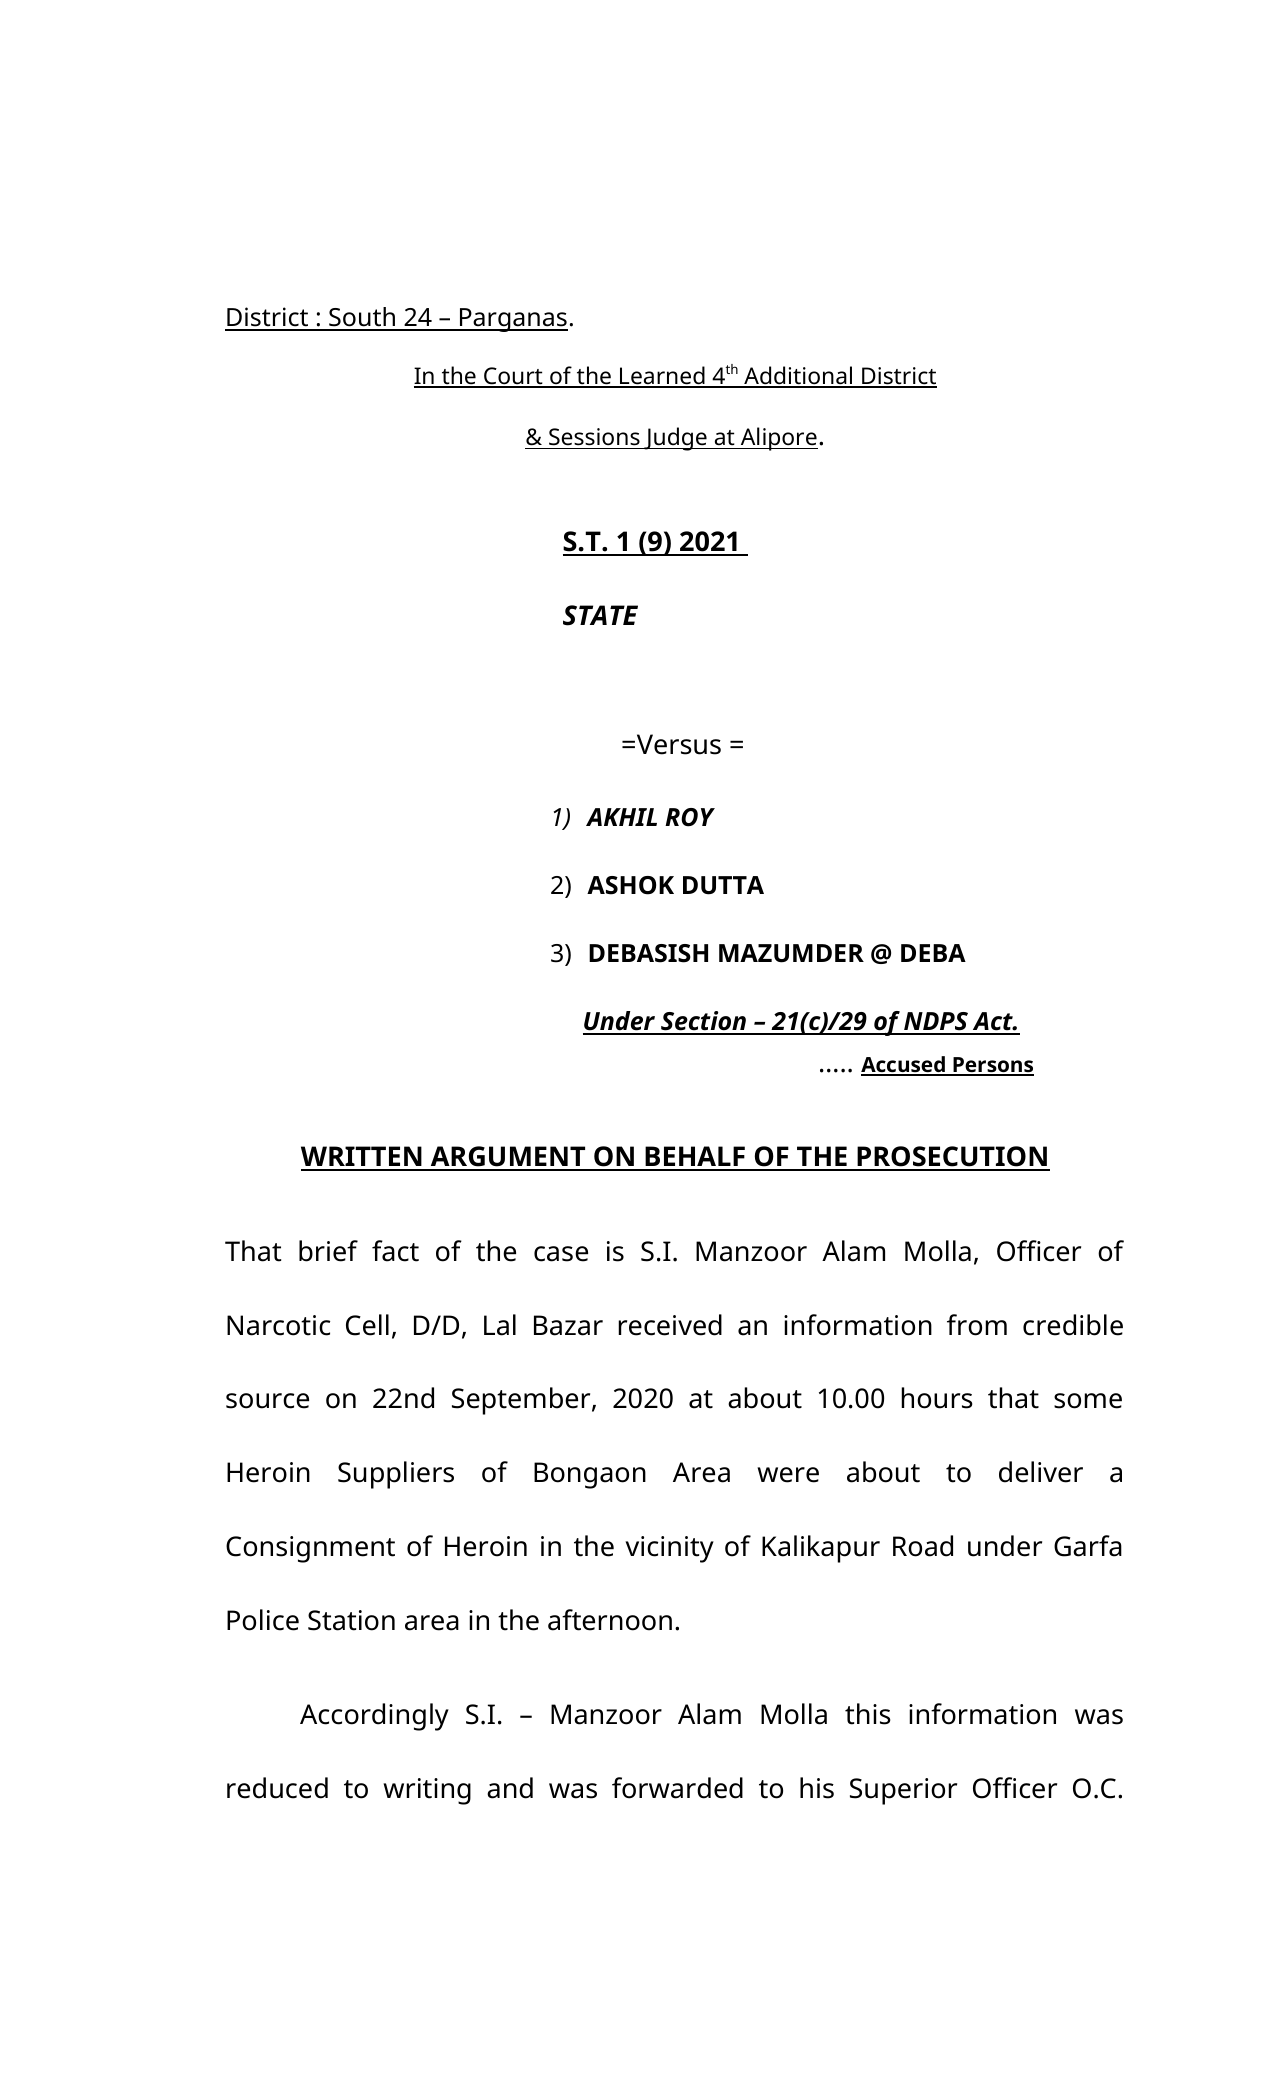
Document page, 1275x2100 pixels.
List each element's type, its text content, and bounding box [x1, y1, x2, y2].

text S.T. 1 (9) 2021 [562, 522, 1125, 559]
list ASHOK DUTTA [550, 868, 1125, 902]
list AKHIL ROY [550, 800, 1125, 834]
list Under Section – 21(c)/29 of NDPS Act. [550, 1004, 1125, 1038]
text District : South 24 – Parganas. [225, 300, 1125, 334]
list STATE [562, 596, 1125, 633]
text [225, 1696, 1125, 1806]
text In the Court of the Learned 4th Additional District [225, 360, 1125, 391]
text & Sessions Judge at Alipore. [225, 417, 1125, 454]
list ….. Accused Persons [600, 1043, 1125, 1080]
text WRITTEN ARGUMENT ON BEHALF OF THE PROSECUTION [225, 1138, 1125, 1175]
list DEBASISH MAZUMDER @ DEBA [550, 936, 1125, 970]
list =Versus = [600, 726, 1125, 763]
text That brief fact of the case is S.I. Manzoor Alam Molla, Officer of Narcotic Cell, D/D, Lal Bazar received an information from credible source on 22nd September, 2020 at about 10.00 hours that some Heroin Suppliers of Bongaon Area were about to deliver a Consignment of Heroin in the vicinity of Kalikapur Road under Garfa Police Station area in the afternoon. [225, 1232, 1125, 1638]
